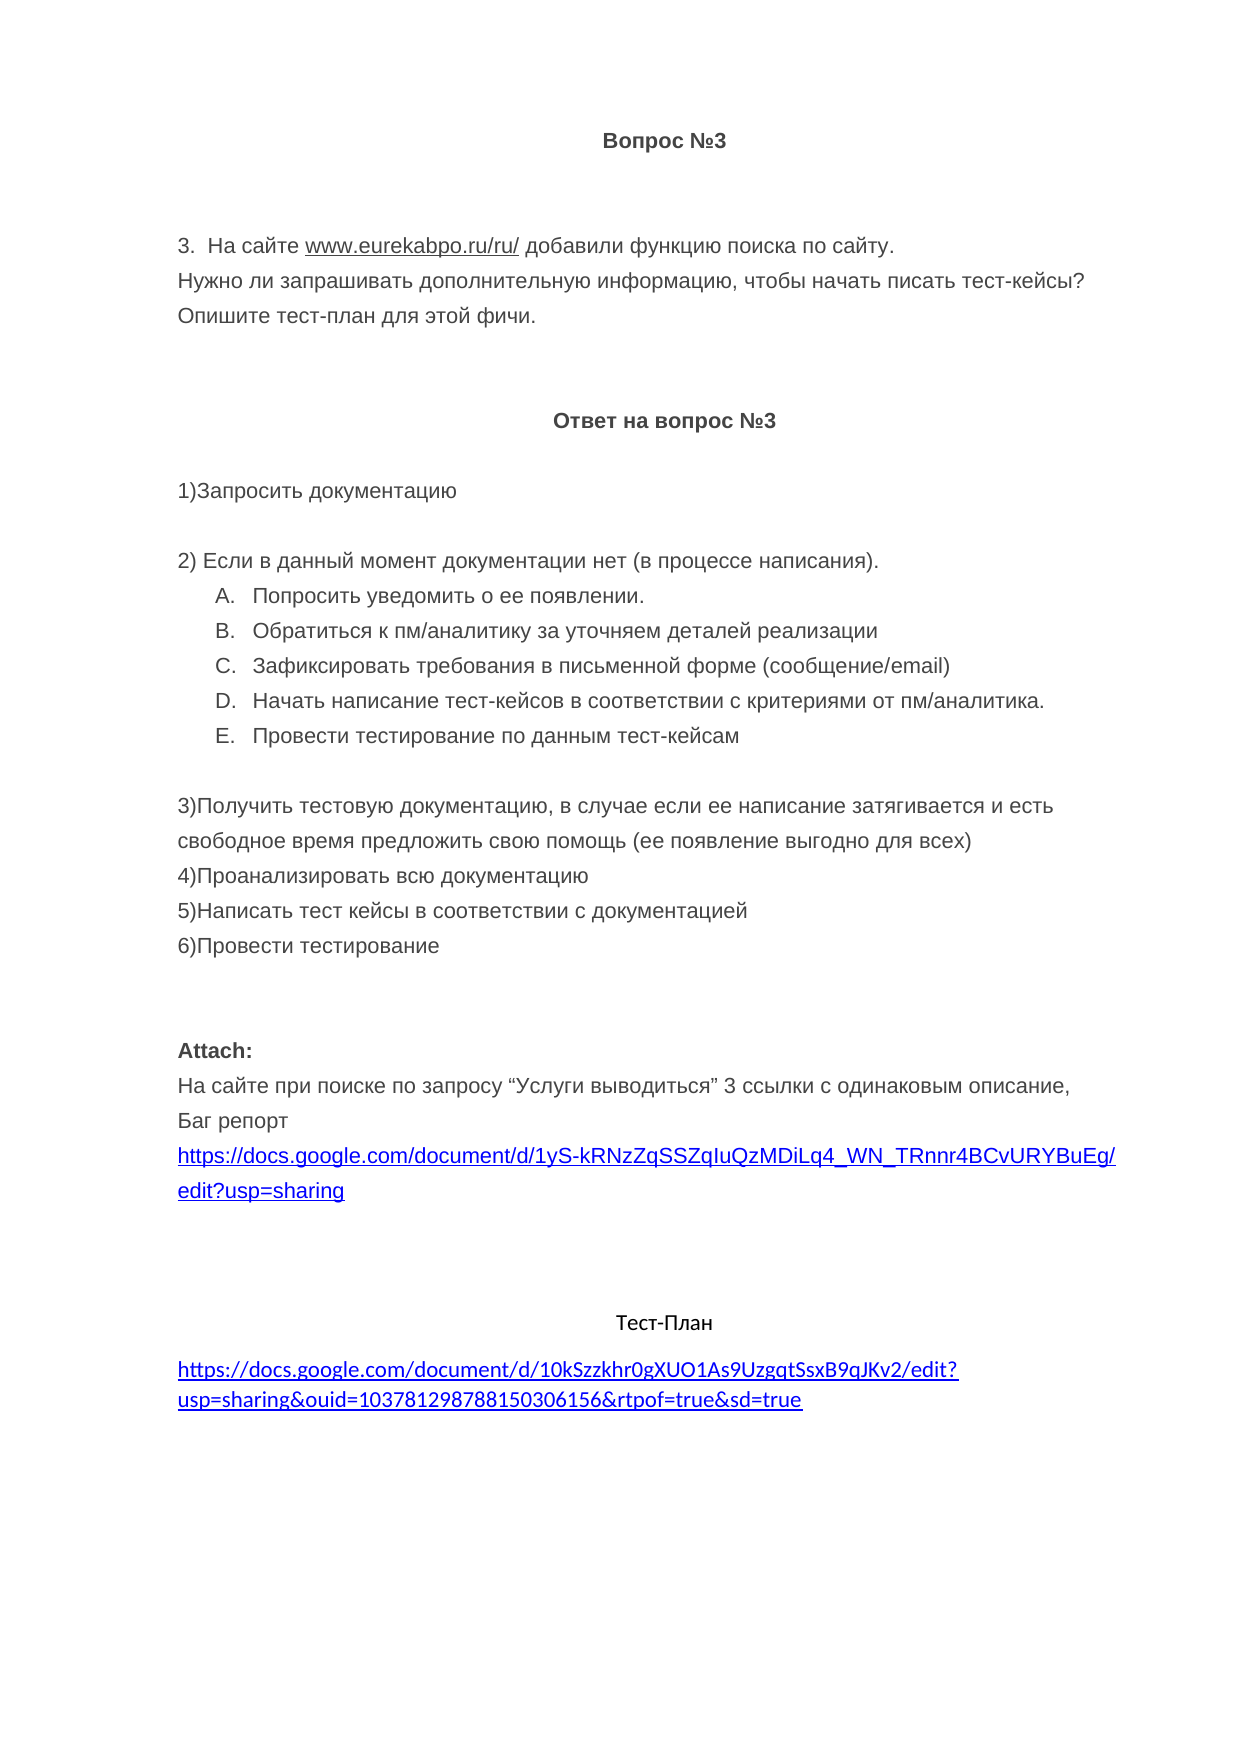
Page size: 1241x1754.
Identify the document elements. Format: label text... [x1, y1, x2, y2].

text На сайте при поиске по запросу “Услуги выводиться” 3 ссылки с одинаковым описание, [177, 1063, 1152, 1098]
text 6)Провести тестирование [177, 923, 1152, 958]
text Вопрос №3 [177, 118, 1152, 153]
list Зафиксировать требования в письменной форме (сообщение/email) [215, 643, 1152, 678]
list Попросить уведомить о ее появлении. [215, 573, 1152, 608]
text 2) Если в данный момент документации нет (в процессе написания). [177, 538, 1152, 573]
text https://docs.google.com/document/d/10kSzzkhr0gXUO1As9UzgqtSsxB9qJKv2/edit?usp=sharing&ouid=103781298788150306156&rtpof=true&sd=true [177, 1355, 1152, 1413]
text Attach: [177, 1028, 1152, 1063]
text 3. На сайте www.eurekabpo.ru/ru/ добавили функцию поиска по сайту. [177, 223, 1152, 258]
text Нужно ли запрашивать дополнительную информацию, чтобы начать писать тест-кейсы? Опишите тест-план для этой фичи. [177, 258, 1152, 328]
text Тест-План [177, 1308, 1152, 1336]
list Начать написание тест-кейсов в соответствии с критериями от пм/аналитика. [215, 678, 1152, 713]
text Ответ на вопрос №3 [177, 398, 1152, 433]
text 1)Запросить документацию [177, 468, 1152, 503]
text https://docs.google.com/document/d/1yS-kRNzZqSSZqIuQzMDiLq4_WN_TRnnr4BCvURYBuEg/edit?usp=sharing [177, 1133, 1152, 1203]
text 3)Получить тестовую документацию, в случае если ее написание затягивается и есть свободное время предложить свою помощь (ее появление выгодно для всех) [177, 783, 1152, 853]
text 5)Написать тест кейсы в соответствии с документацией [177, 888, 1152, 923]
list Обратиться к пм/аналитику за уточняем деталей реализации [215, 608, 1152, 643]
list Провести тестирование по данным тест-кейсам [215, 713, 1152, 748]
text Баг репорт [177, 1098, 1152, 1133]
text 4)Проанализировать всю документацию [177, 853, 1152, 888]
